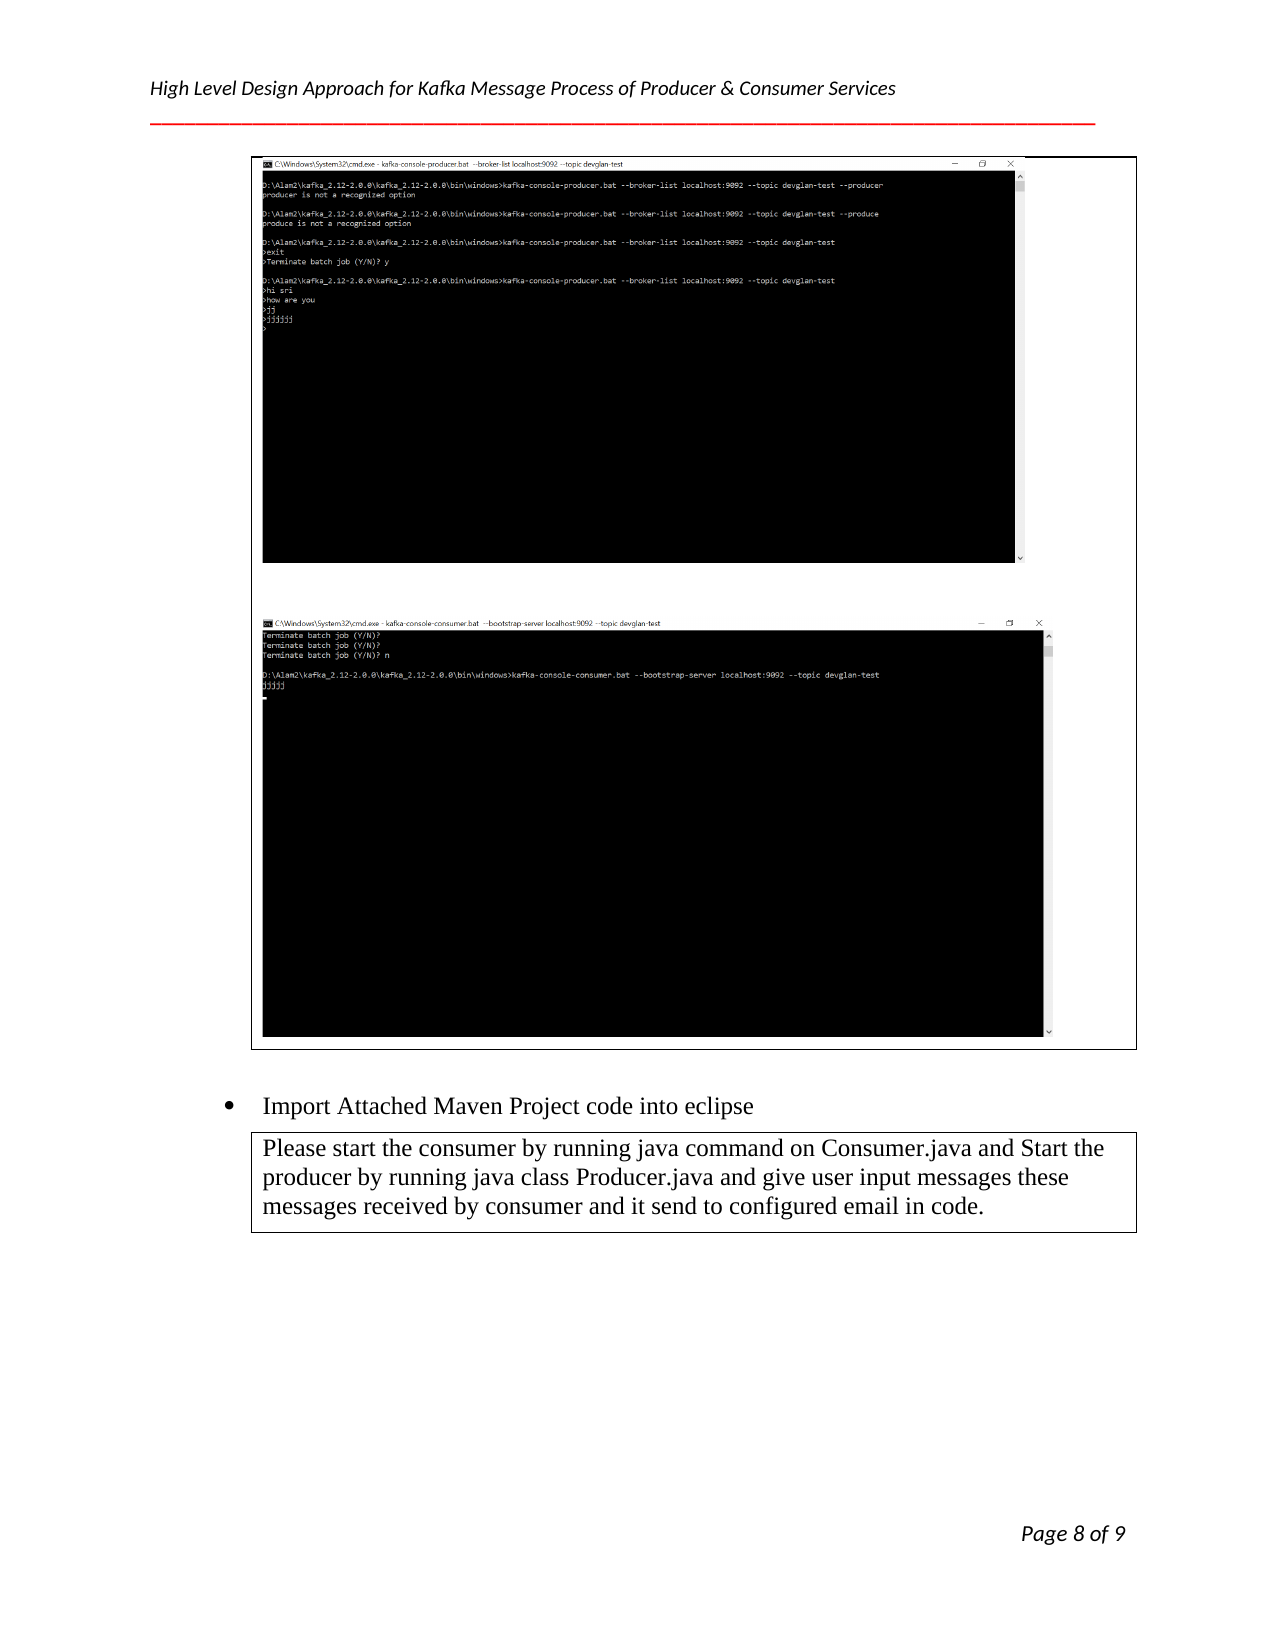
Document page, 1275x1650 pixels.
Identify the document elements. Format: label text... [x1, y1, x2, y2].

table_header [252, 158, 1136, 1049]
picture [262, 157, 1025, 563]
list Import Attached Maven Project code into eclipse [225, 1091, 1125, 1120]
picture [262, 616, 1053, 1037]
table_header Please start the consumer by running java command on Consumer.java and Start the producer by running java class Producer.java and give user input messages these messages received by consumer and it send to configured email in code. [252, 1133, 1136, 1232]
